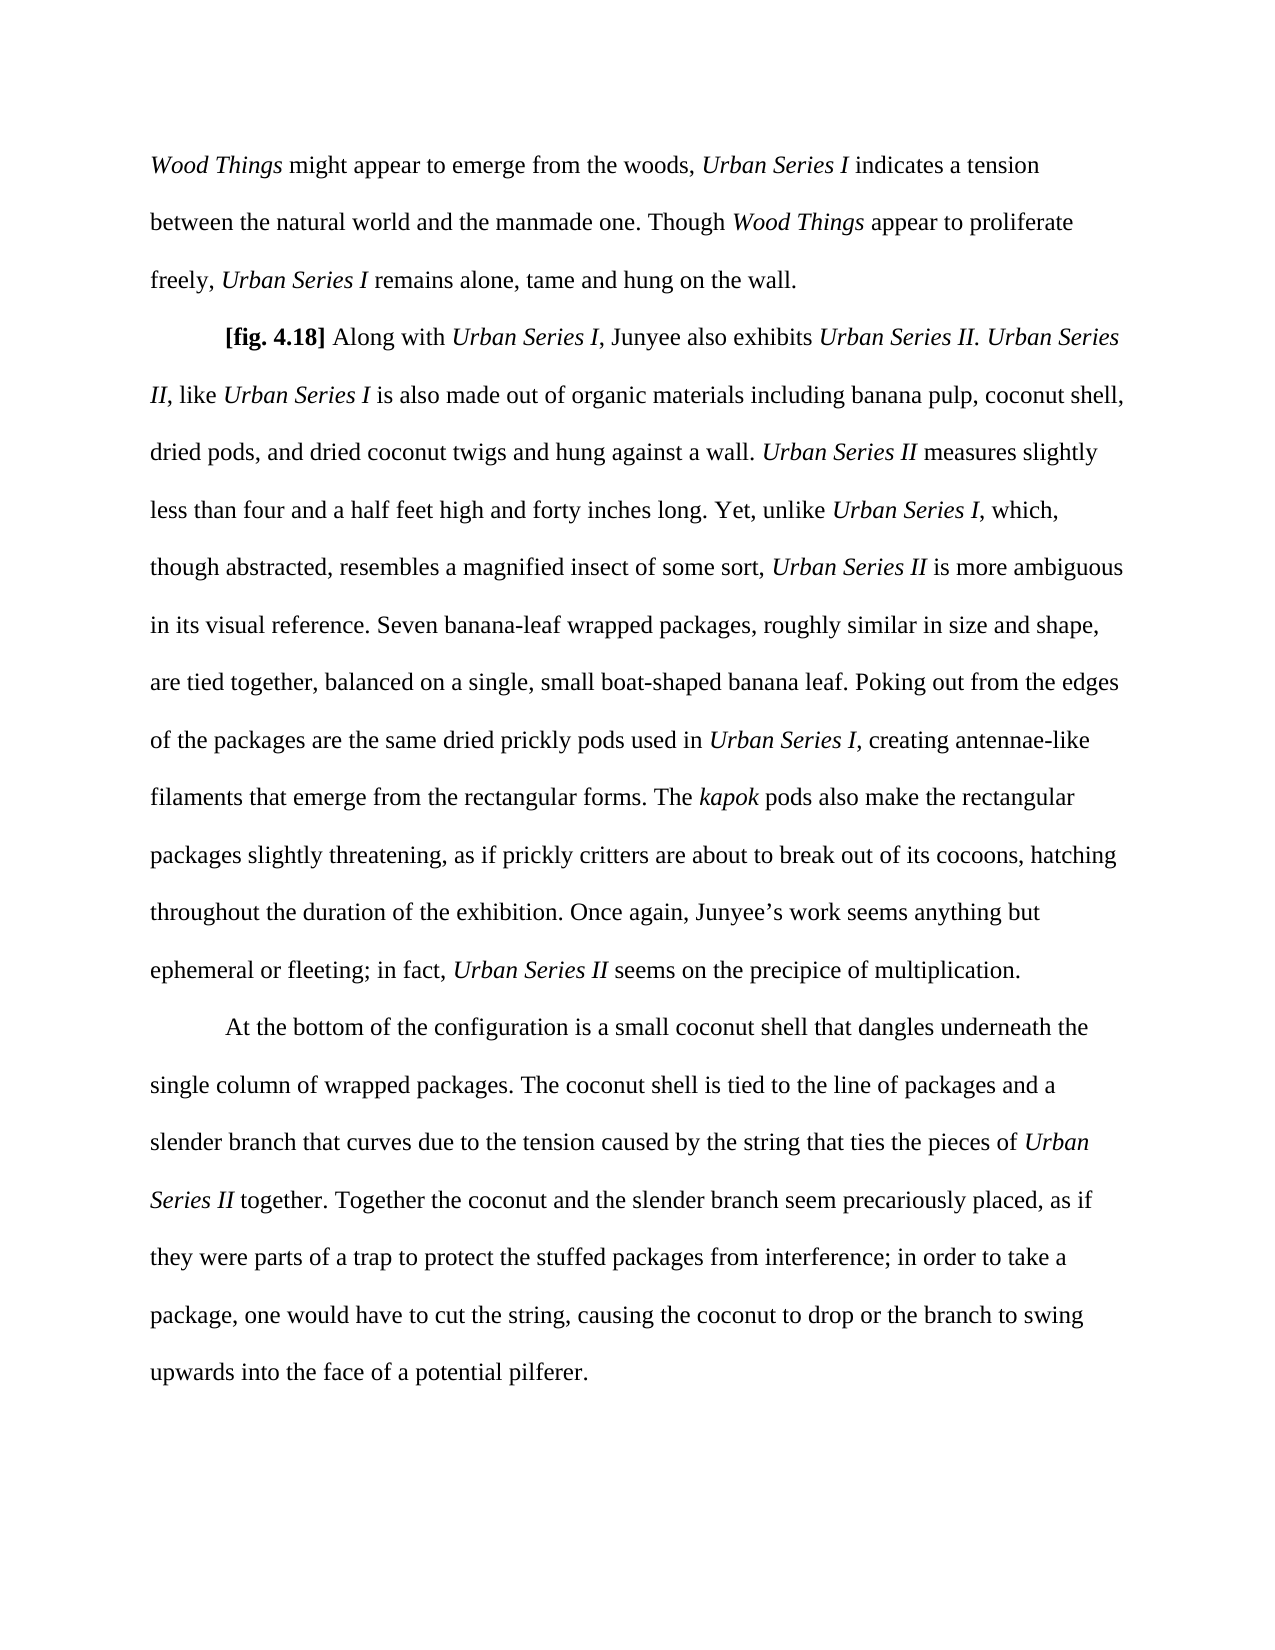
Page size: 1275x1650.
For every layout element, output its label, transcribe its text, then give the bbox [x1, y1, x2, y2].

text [150, 150, 1125, 294]
text [fig. 4.18] Along with Urban Series I, Junyee also exhibits Urban Series II. Urban Series II, like Urban Series I is also made out of organic materials including banana pulp, coconut shell, dried pods, and dried coconut twigs and hung against a wall. Urban Series II measures slightly less than four and a half feet high and forty inches long. Yet, unlike Urban Series I, which, though abstracted, resembles a magnified insect of some sort, Urban Series II is more ambiguous in its visual reference. Seven banana-leaf wrapped packages, roughly similar in size and shape, are tied together, balanced on a single, small boat-shaped banana leaf. Poking out from the edges of the packages are the same dried prickly pods used in Urban Series I, creating antennae-like filaments that emerge from the rectangular forms. The kapok pods also make the rectangular packages slightly threatening, as if prickly critters are about to break out of its cocoons, hatching throughout the duration of the exhibition. Once again, Junyee’s work seems anything but ephemeral or fleeting; in fact, Urban Series II seems on the precipice of multiplication. [150, 322, 1125, 984]
text At the bottom of the configuration is a small coconut shell that dangles underneath the single column of wrapped packages. The coconut shell is tied to the line of packages and a slender branch that curves due to the tension caused by the string that ties the pieces of Urban Series II together. Together the coconut and the slender branch seem precariously placed, as if they were parts of a trap to protect the stuffed packages from interference; in order to take a package, one would have to cut the string, causing the coconut to drop or the branch to swing upwards into the face of a potential pilferer. [150, 1012, 1125, 1386]
